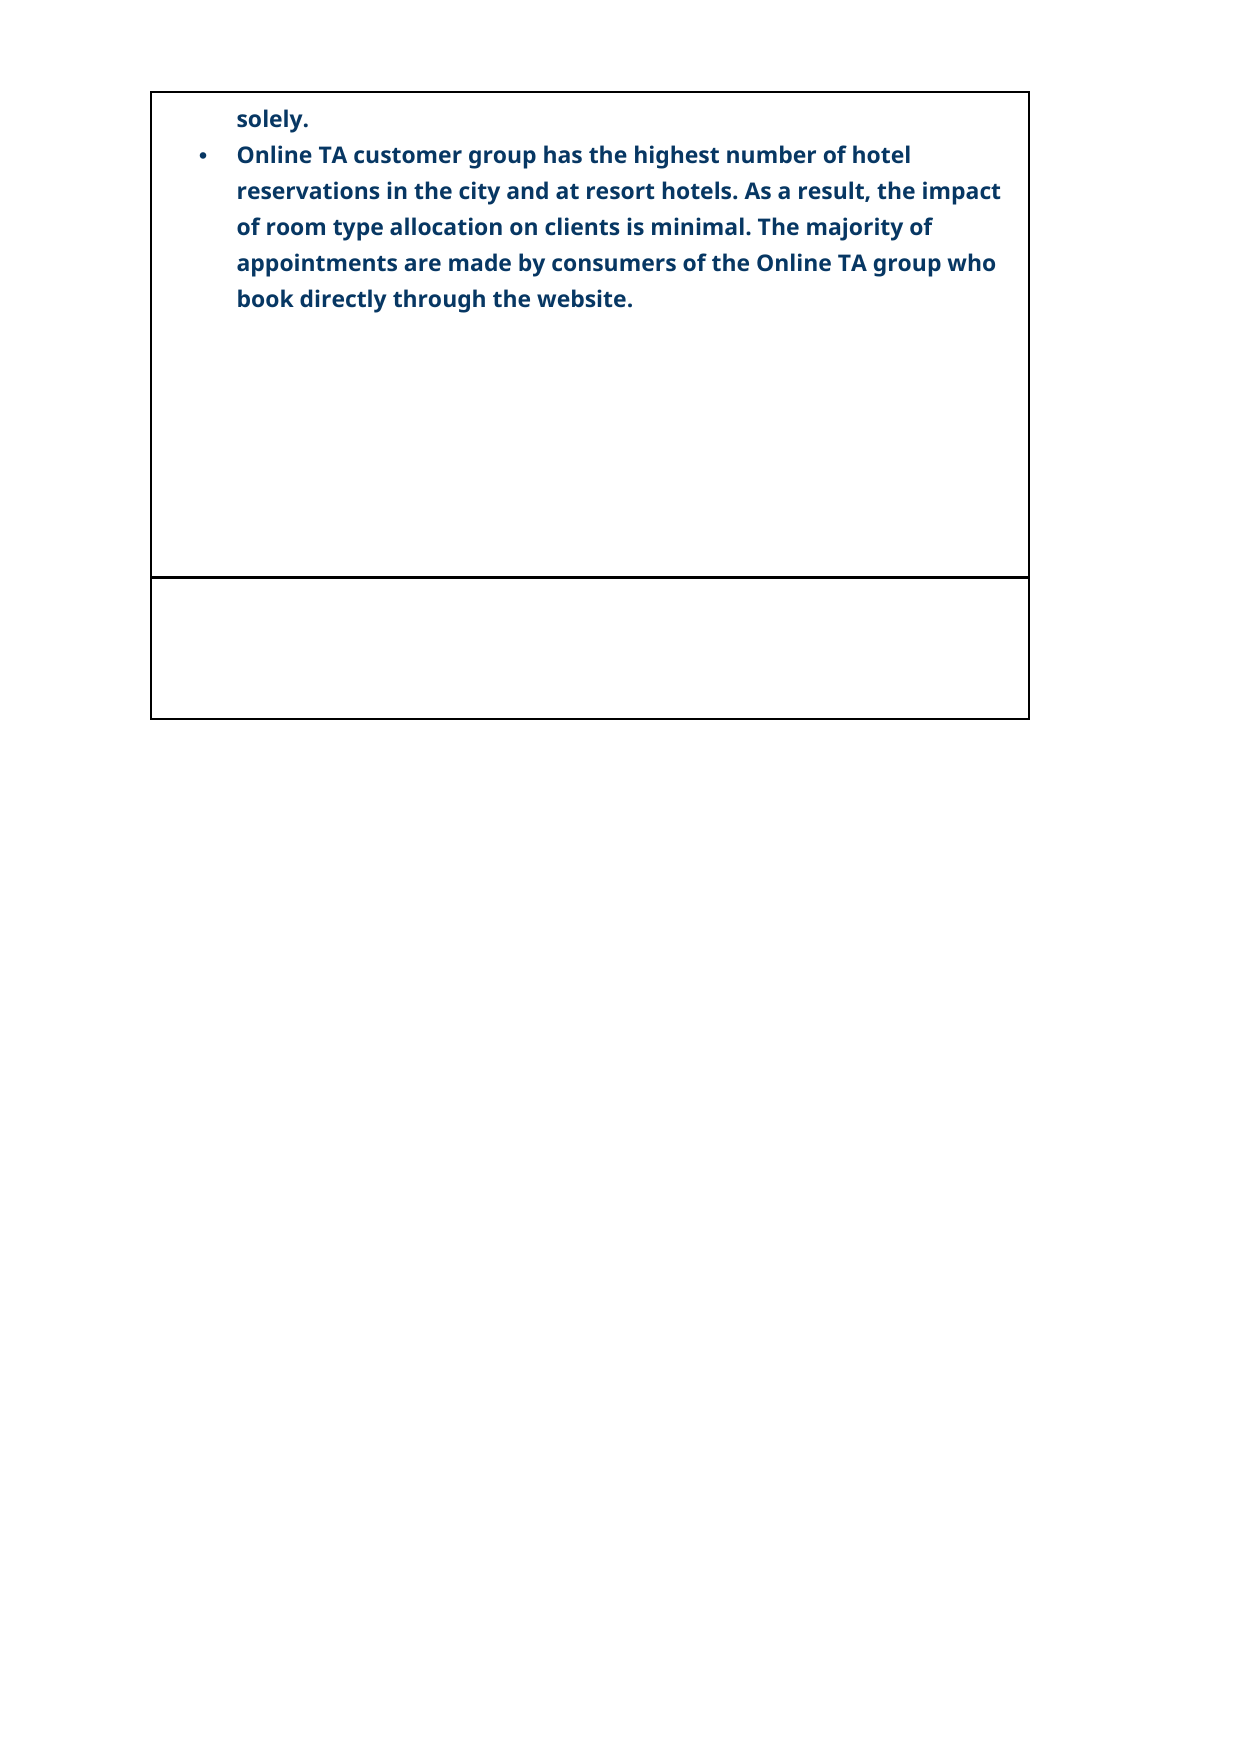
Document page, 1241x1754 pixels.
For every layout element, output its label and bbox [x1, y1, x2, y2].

table_cell [152, 579, 1028, 718]
table_cell [152, 93, 1028, 576]
